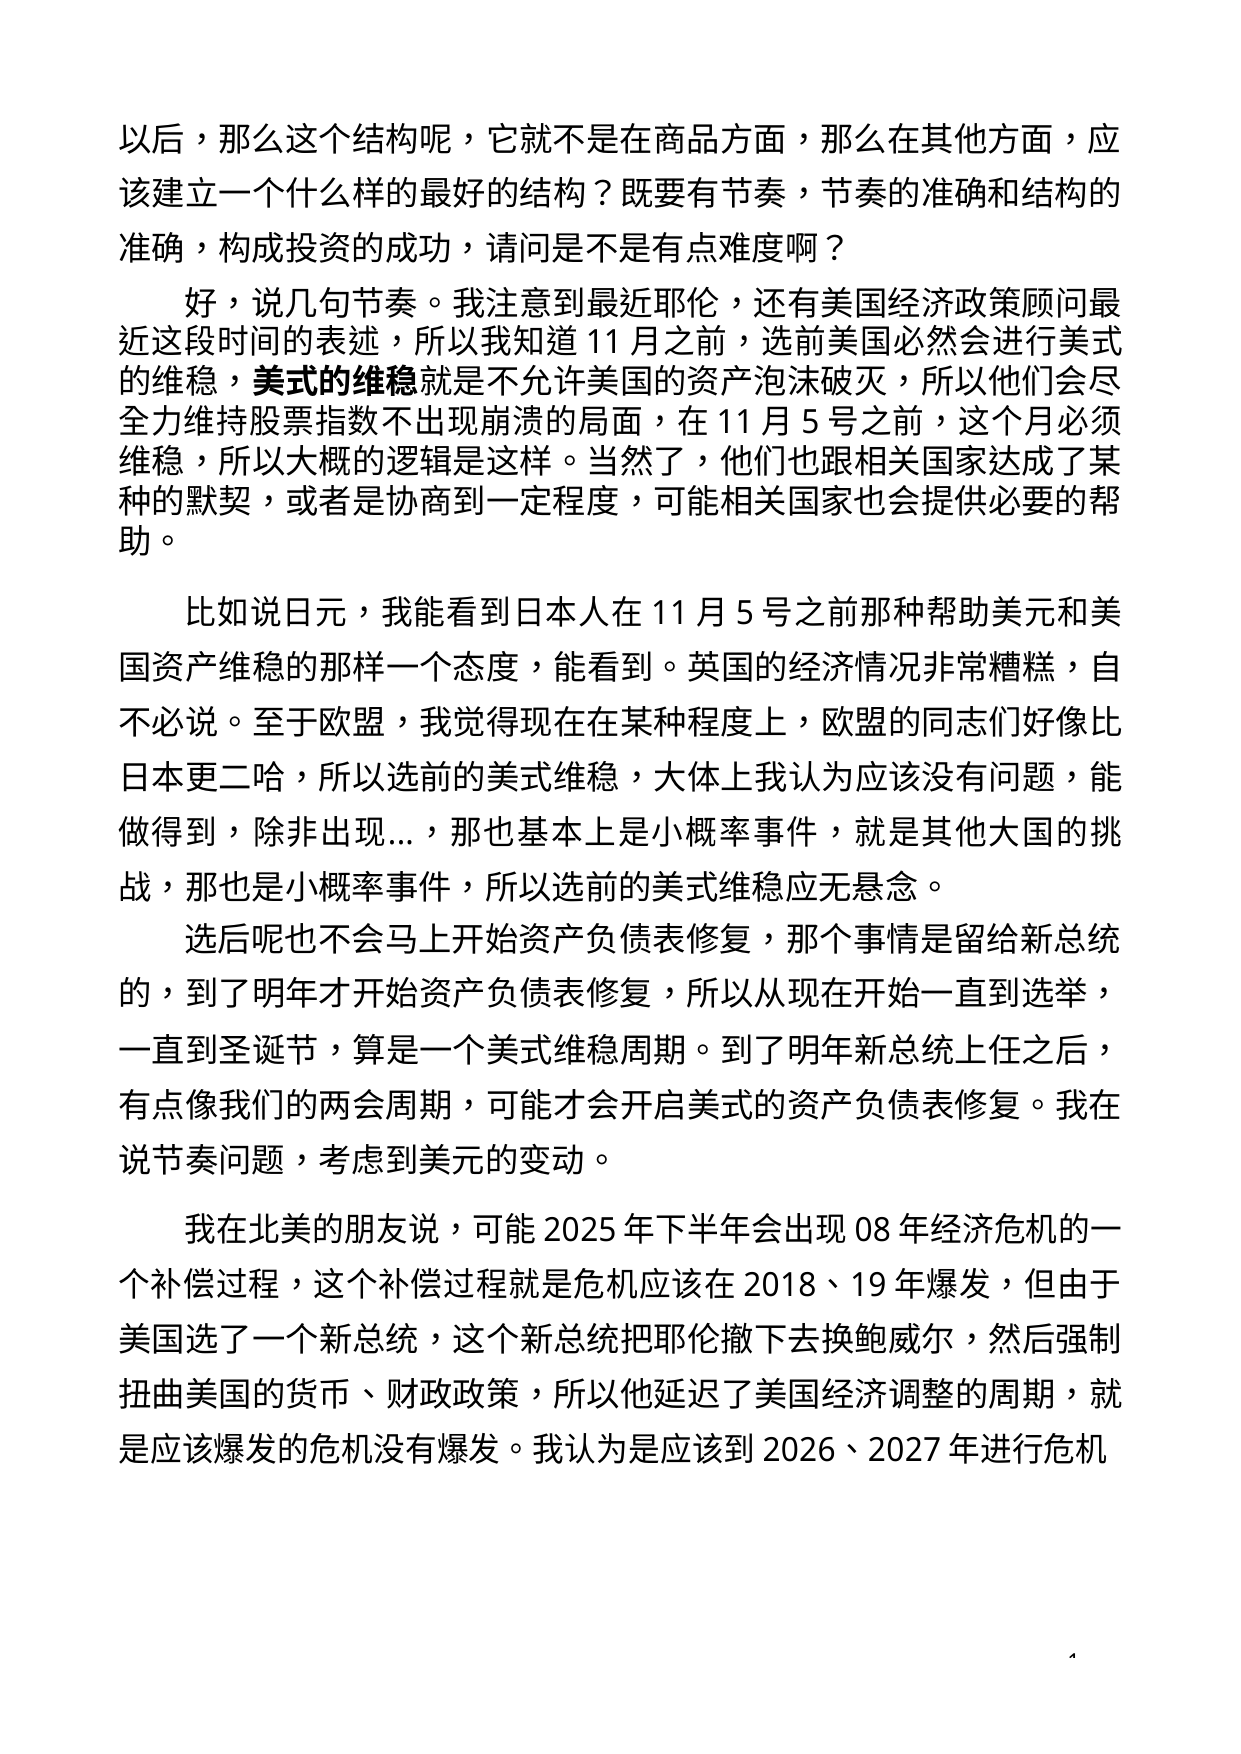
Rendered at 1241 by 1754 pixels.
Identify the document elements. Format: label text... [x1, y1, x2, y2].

text 好，说⼏句节奏。我注意到最近耶伦，还有美国经济政策顾问最 近这段时间的表述，所以我知道11月之前，选前美国必然会进⾏美式 的维稳，美式的维稳就是不允许美国的资产泡沫破灭，所以他们会尽 全⼒维持股票指数不出现崩溃的局面，在11月5号之前，这个月必须 维稳，所以⼤概的逻辑是这样。当然了，他们也跟相关国家达成了某 种的默契，或者是协商到⼀定程度，可能相关国家也会提供必要的帮 助。 [118, 283, 1122, 563]
text 的，到了明年才开始资产负债表修复，所以从现在开始⼀直到选举， [118, 962, 1122, 1017]
text 比如说日元，我能看到日本⼈在11月5号之前那种帮助美元和美 国资产维稳的那样⼀个态度，能看到。英国的经济情况非常糟糕，自 不必说。⾄于欧盟，我觉得现在在某种程度上，欧盟的同志们好像比 日本更⼆哈，所以选前的美式维稳，⼤体上我认为应该没有问题，能 做得到，除非出现...，那也基本上是小概率事件，就是其他⼤国的挑 战，那也是小概率事件，所以选前的美式维稳应⽆悬念。 [118, 581, 1123, 911]
text ⼀直到圣诞节，算是⼀个美式维稳周期。到了明年新总统上任之后， 有点像我们的两会周期，可能才会开启美式的资产负债表修复。我在 说节奏问题，考虑到美元的变动。 [118, 1018, 1122, 1183]
text 选后呢也不会马上开始资产负债表修复，那个事情是留给新总统 [184, 916, 1134, 962]
text 该建立⼀个什么样的最好的结构？既要有节奏，节奏的准确和结构的 准确，构成投资的成功，请问是不是有点难度啊？ [118, 162, 1122, 272]
text 以后，那么这个结构呢，它就不是在商品⽅面，那么在其他⽅面，应 [118, 114, 1122, 160]
text 我在北美的朋友说，可能2025年下半年会出现08年经济危机的⼀ 个补偿过程，这个补偿过程就是危机应该在2018、19年爆发，但由于 美国选了⼀个新总统，这个新总统把耶伦撤下去换鲍威尔，然后强制 扭曲美国的货币、财政政策，所以他延迟了美国经济调整的周期，就 是应该爆发的危机没有爆发。我认为是应该到2026、2027年进⾏危机 [118, 1198, 1122, 1473]
